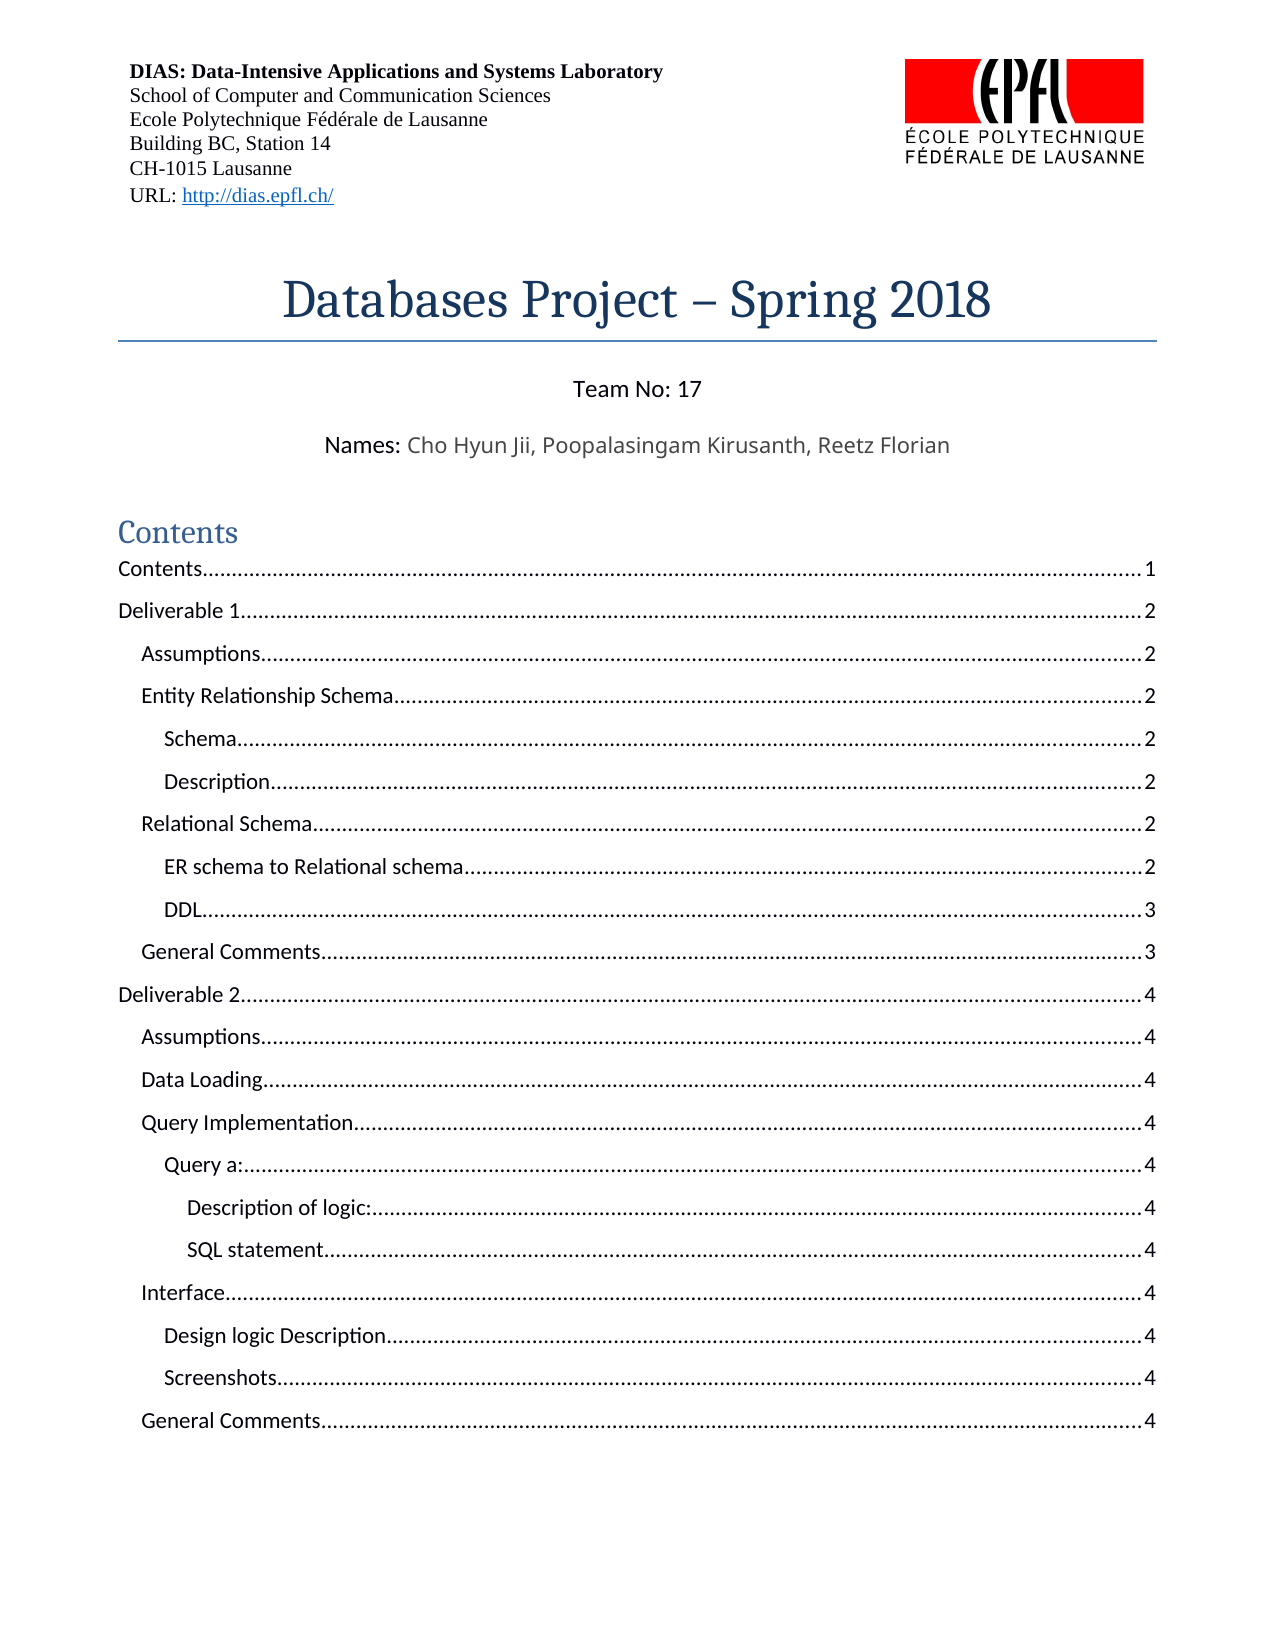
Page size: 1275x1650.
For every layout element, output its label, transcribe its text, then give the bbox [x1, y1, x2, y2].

text DDL 3 [164, 895, 1157, 923]
text Assumptions 2 [141, 639, 1157, 667]
text Interface 4 [141, 1278, 1157, 1306]
text Screenshots 4 [164, 1363, 1157, 1391]
title Databases Project – Spring 2018 [118, 269, 1157, 340]
text General Comments 3 [141, 937, 1157, 965]
text General Comments 4 [141, 1406, 1157, 1434]
subtitle Contents [118, 513, 1157, 552]
text Names: Cho Hyun Jii, Poopalasingam Kirusanth, Reetz Florian [118, 429, 1157, 459]
text Description of logic: 4 [187, 1193, 1157, 1221]
text ER schema to Relational schema 2 [164, 852, 1157, 880]
text Query Implementation 4 [141, 1108, 1157, 1136]
text Relational Schema 2 [141, 809, 1157, 837]
text Query a: 4 [164, 1150, 1157, 1178]
text Schema 2 [164, 724, 1157, 752]
text Assumptions 4 [141, 1022, 1157, 1051]
text Entity Relationship Schema 2 [141, 682, 1157, 710]
text Deliverable 1 2 [118, 596, 1157, 624]
text Data Loading 4 [141, 1065, 1157, 1093]
text Design logic Description 4 [164, 1321, 1157, 1349]
text SQL statement 4 [187, 1236, 1157, 1263]
text Contents 1 [118, 554, 1157, 582]
text Team No: 17 [118, 373, 1157, 403]
text Description 2 [164, 767, 1157, 795]
picture [905, 59, 1146, 167]
text Deliverable 2 4 [118, 980, 1157, 1008]
